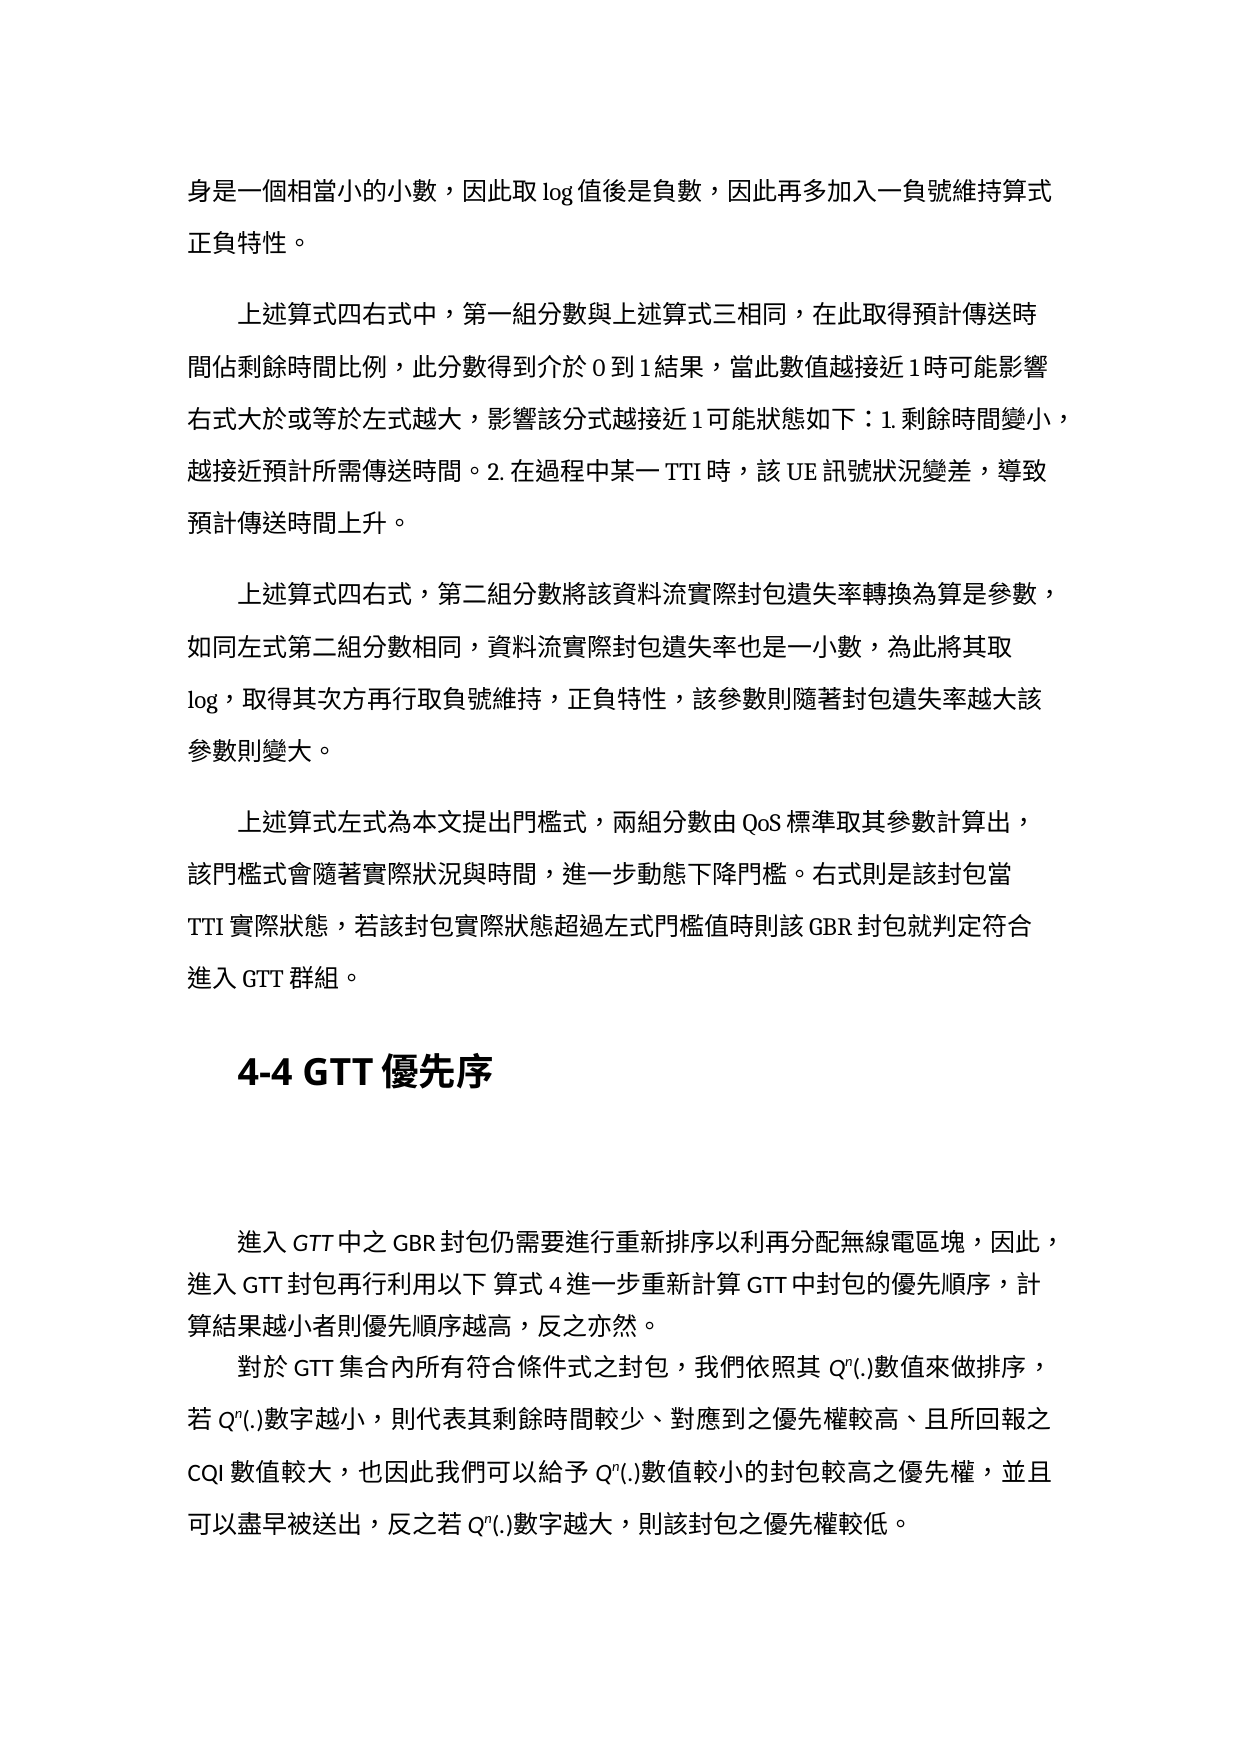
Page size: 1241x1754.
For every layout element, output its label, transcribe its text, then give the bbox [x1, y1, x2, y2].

text 上述算式四右式，第二組分數將該資料流實際封包遺失率轉換為算是參數，如同左式第二組分數相同，資料流實際封包遺失率也是一小數，為此將其取log，取得其次方再行取負號維持，正負特性，該參數則隨著封包遺失率越大該參數則變大。 [187, 572, 1053, 770]
text 進入GTT中之GBR封包仍需要進行重新排序以利再分配無線電區塊，因此，進入GTT封包再行利用以下算式 4進一步重新計算GTT中封包的優先順序，計算結果越小者則優先順序越高，反之亦然。 [187, 1220, 1053, 1345]
text 上述算式左式為本文提出門檻式，兩組分數由QoS標準取其參數計算出，該門檻式會隨著實際狀況與時間，進一步動態下降門檻。右式則是該封包當TTI實際狀態，若該封包實際狀態超過左式門檻值時則該GBR封包就判定符合進入GTT群組。 [187, 800, 1053, 998]
subtitle 4-4 GTT優先序 [237, 1028, 1053, 1111]
text 上述算式四右式中，第一組分數與上述算式三相同，在此取得預計傳送時間佔剩餘時間比例，此分數得到介於0到1結果，當此數值越接近1時可能影響右式大於或等於左式越大，影響該分式越接近1可能狀態如下：1. 剩餘時間變小，越接近預計所需傳送時間。2. 在過程中某一TTI時，該UE訊號狀況變差，導致預計傳送時間上升。 [187, 292, 1053, 542]
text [187, 169, 1053, 262]
list 對於GTT集合內所有符合條件式之封包，我們依照其Qn(.)數值來做排序，若Qn(.)數字越小，則代表其剩餘時間較少、對應到之優先權較高、且所回報之CQI數值較大，也因此我們可以給予Qn(.)數值較小的封包較高之優先權，並且可以盡早被送出，反之若Qn(.)數字越大，則該封包之優先權較低。 [187, 1345, 1053, 1543]
